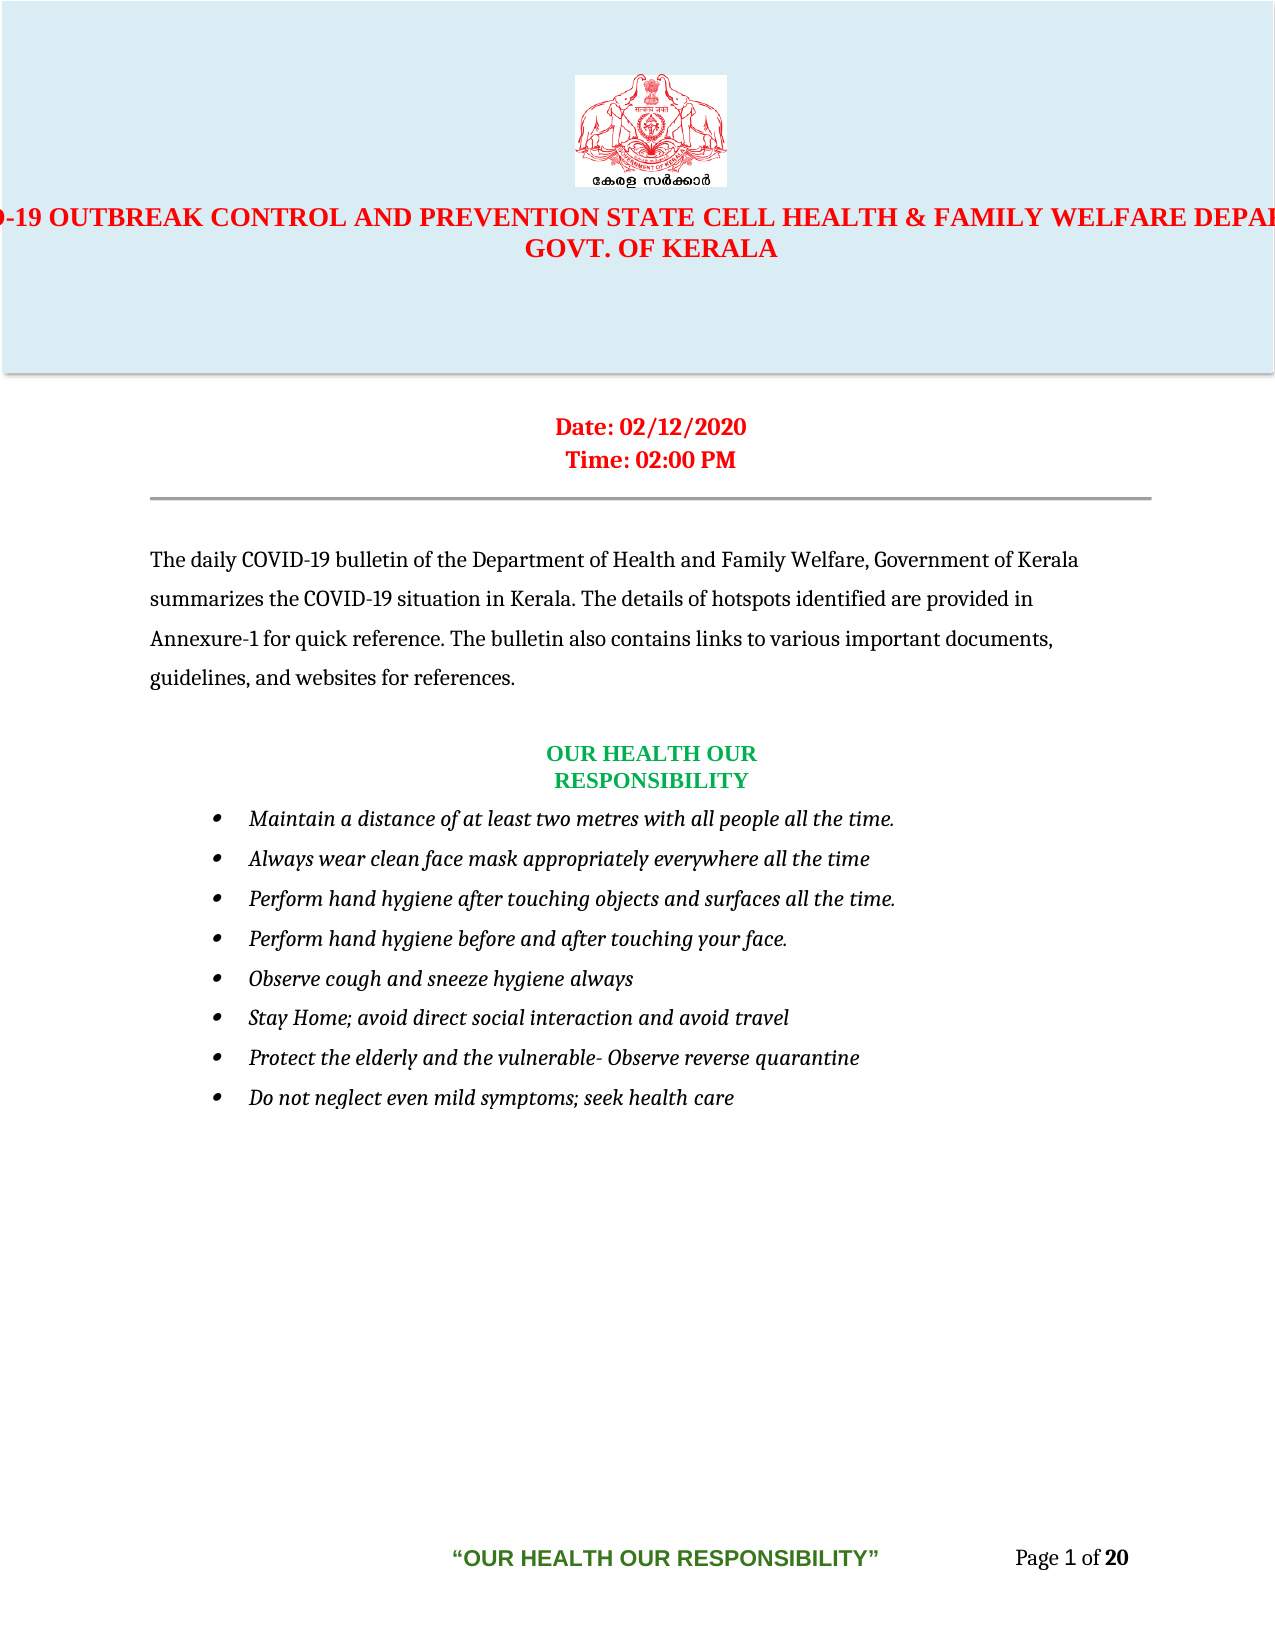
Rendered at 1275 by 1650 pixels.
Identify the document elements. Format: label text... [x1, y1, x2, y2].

list The daily COVID-19 bulletin of the Department of Health and Family Welfare, Government of Kerala summarizes the COVID-19 situation in Kerala. The details of hotspots identified are provided in Annexure-1 for quick reference. The bulletin also contains links to various important documents, guidelines, and websites for references. [150, 546, 1122, 691]
picture [0, 226, 1275, 382]
picture [0, 0, 1275, 208]
text Date: 02/12/2020 Time: 02:00 PM [521, 412, 781, 474]
picture [575, 74, 727, 188]
